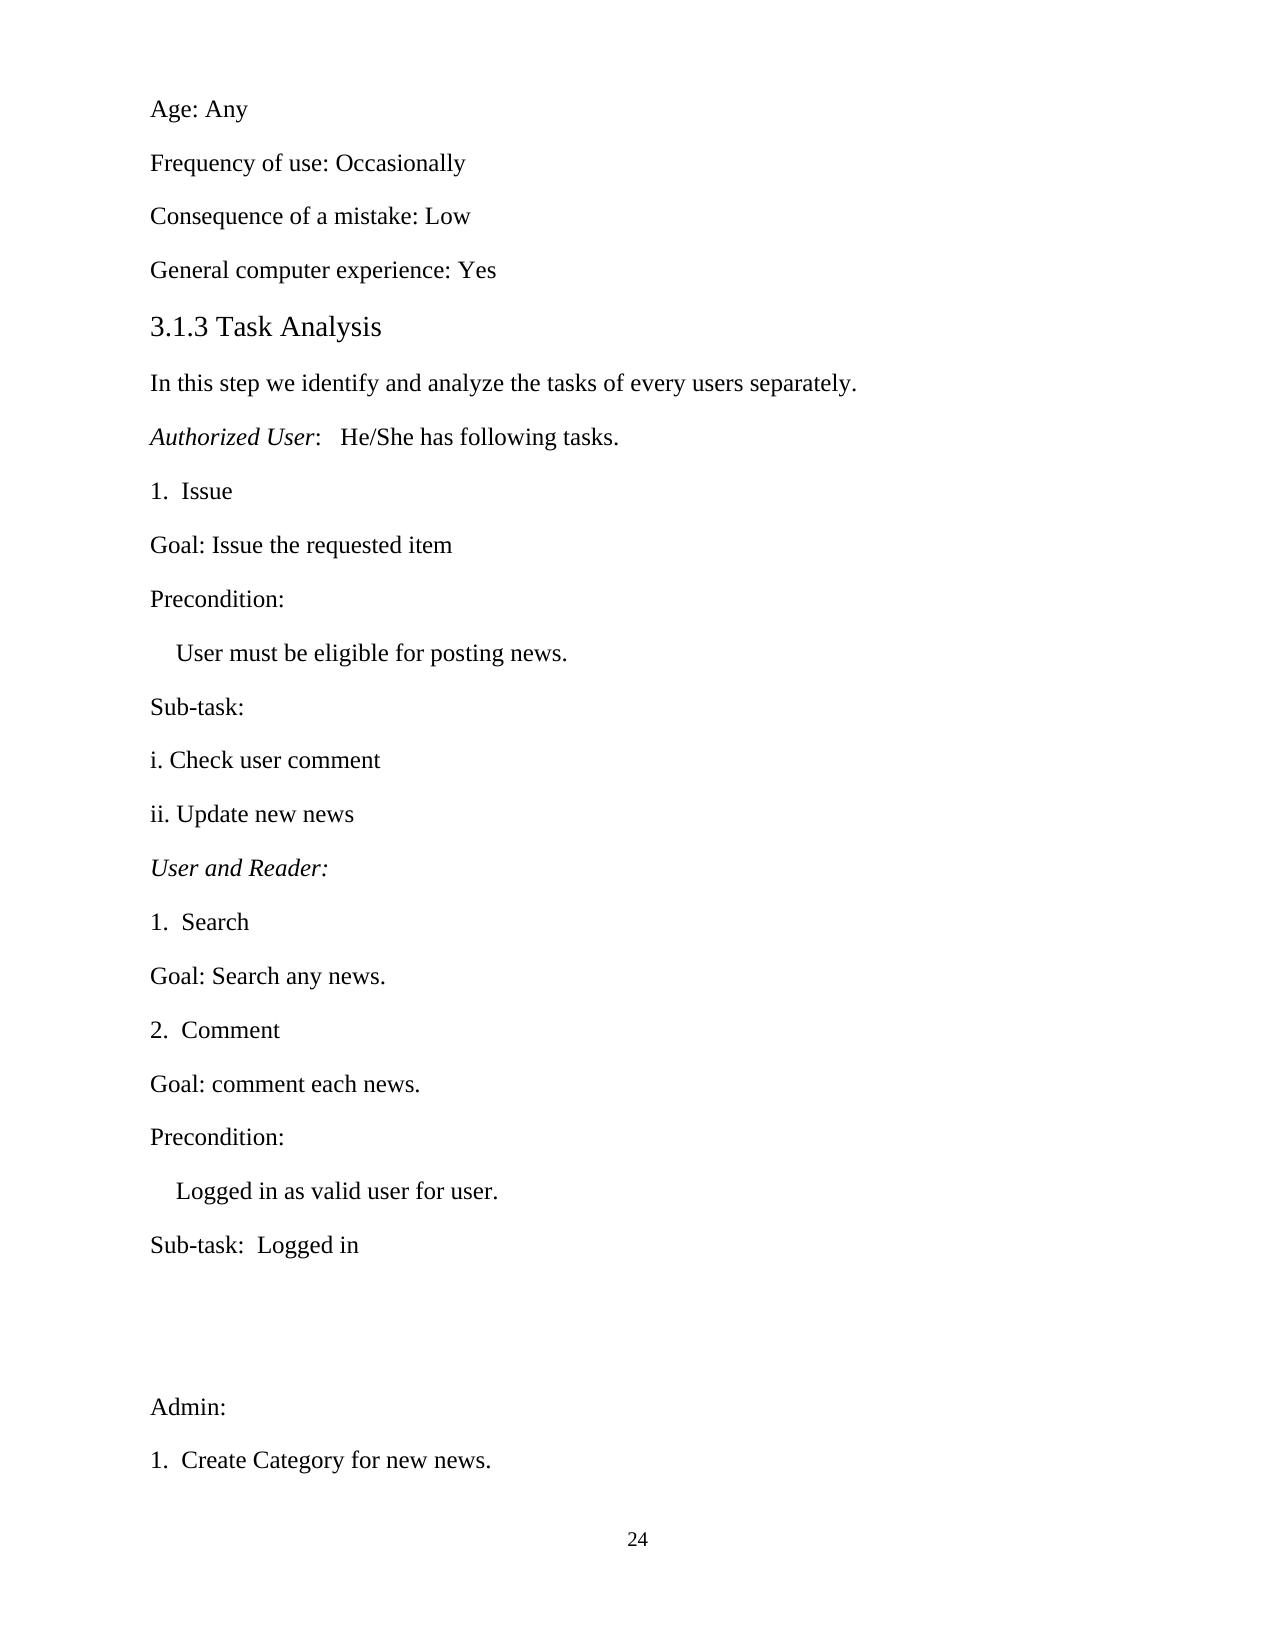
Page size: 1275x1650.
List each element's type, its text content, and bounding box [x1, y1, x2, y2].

text Precondition: [150, 584, 1125, 613]
text User and Reader: [150, 853, 1125, 882]
text 1. Create Category for new news. [150, 1446, 1125, 1474]
text Admin: [150, 1392, 1125, 1421]
text 1. Issue [150, 476, 1125, 505]
text Goal: Search any news. [150, 961, 1125, 990]
text Sub-task: [150, 692, 1125, 720]
text ii. Update new news [150, 799, 1125, 828]
text Age: Any [150, 94, 1125, 122]
text 2. Comment [150, 1015, 1125, 1043]
text 3.1.3 Task Analysis [150, 309, 1125, 343]
text Authorized User: He/She has following tasks. [150, 422, 1125, 451]
text Precondition: [150, 1122, 1125, 1151]
text 1. Search [150, 907, 1125, 936]
text General computer experience: Yes [150, 255, 1125, 284]
text Frequency of use: Occasionally [150, 148, 1125, 176]
text i. Check user comment [150, 746, 1125, 774]
text Goal: comment each news. [150, 1069, 1125, 1097]
text Consequence of a mistake: Low [150, 201, 1125, 230]
text  User must be eligible for posting news. [150, 638, 1125, 667]
text  Logged in as valid user for user. [150, 1176, 1125, 1205]
text Sub-task: Logged in [150, 1230, 1125, 1259]
text Goal: Issue the requested item [150, 530, 1125, 559]
text In this step we identify and analyze the tasks of every users separately. [150, 368, 1125, 397]
